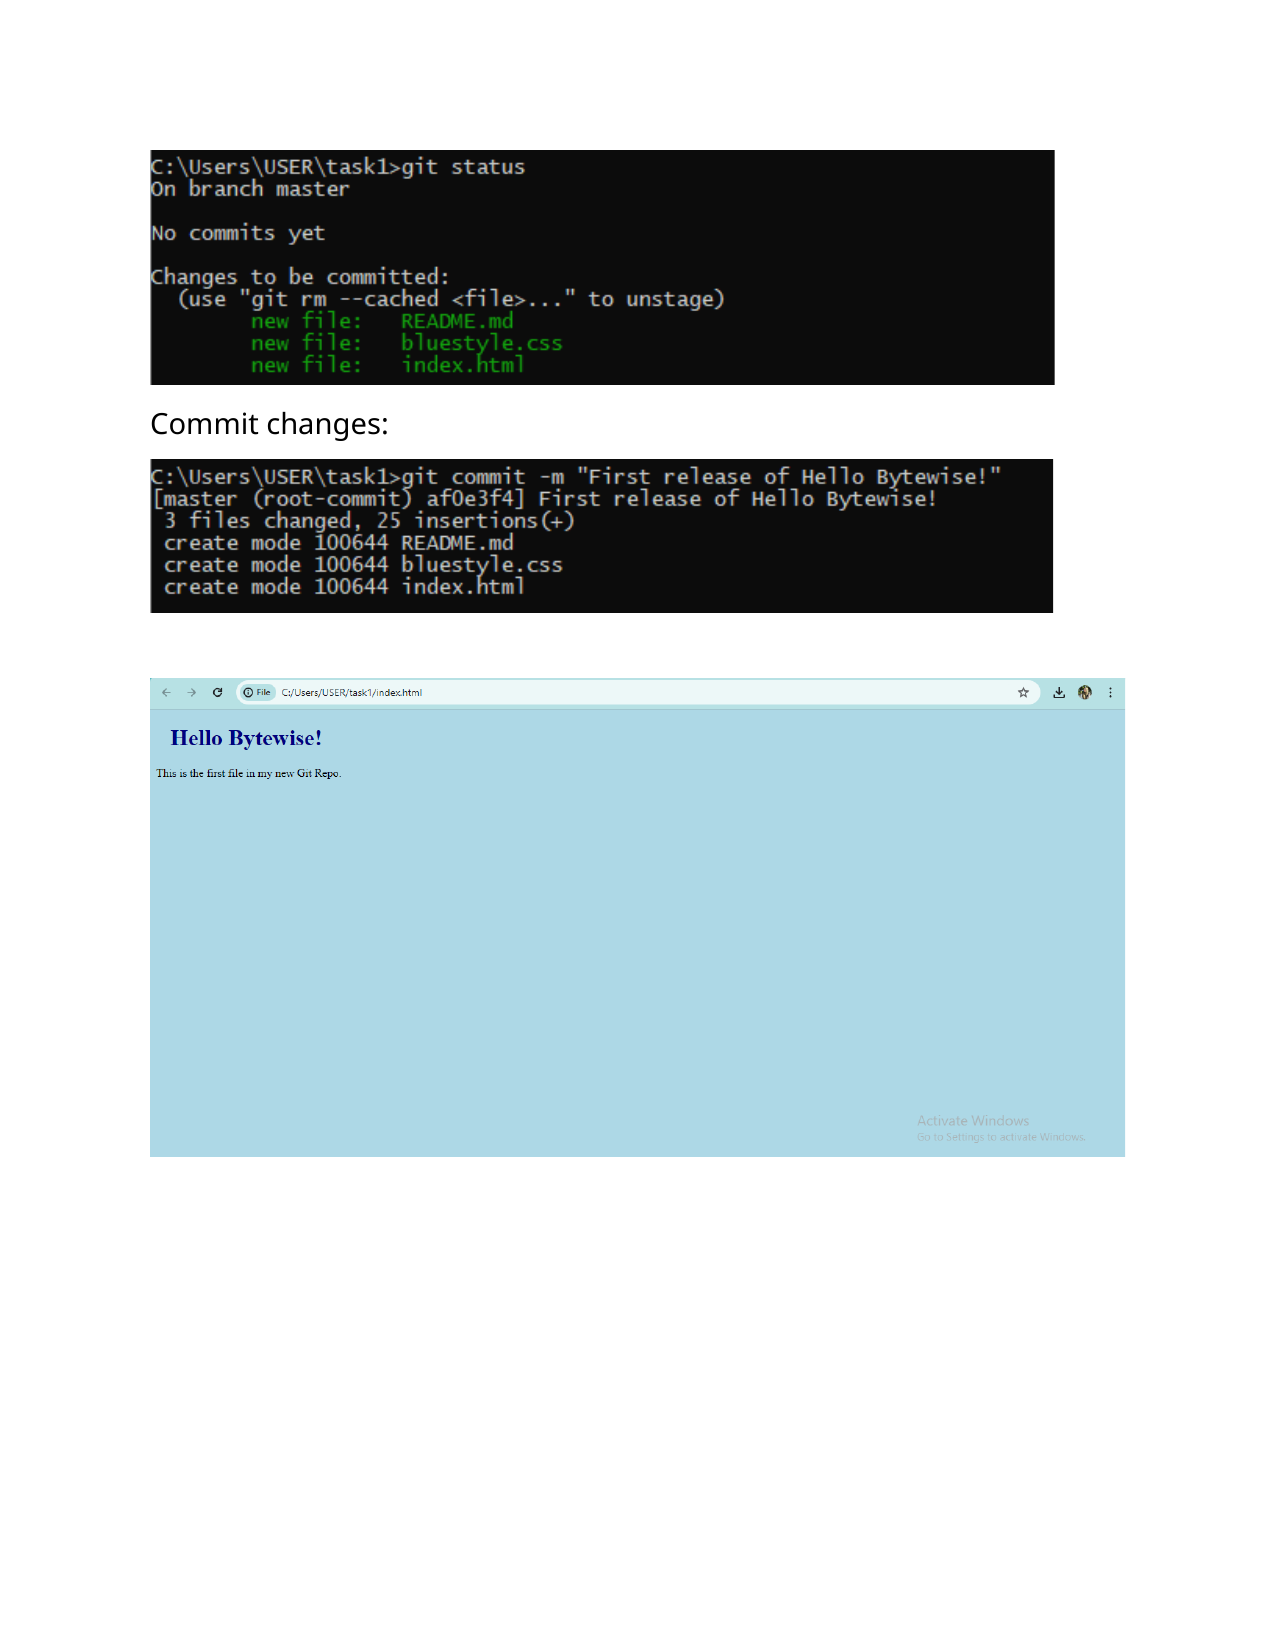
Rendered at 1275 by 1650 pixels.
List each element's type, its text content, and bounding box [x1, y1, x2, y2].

picture [150, 459, 1054, 613]
picture [150, 678, 1125, 1157]
picture [150, 150, 1055, 385]
text Commit changes: [150, 403, 1125, 443]
